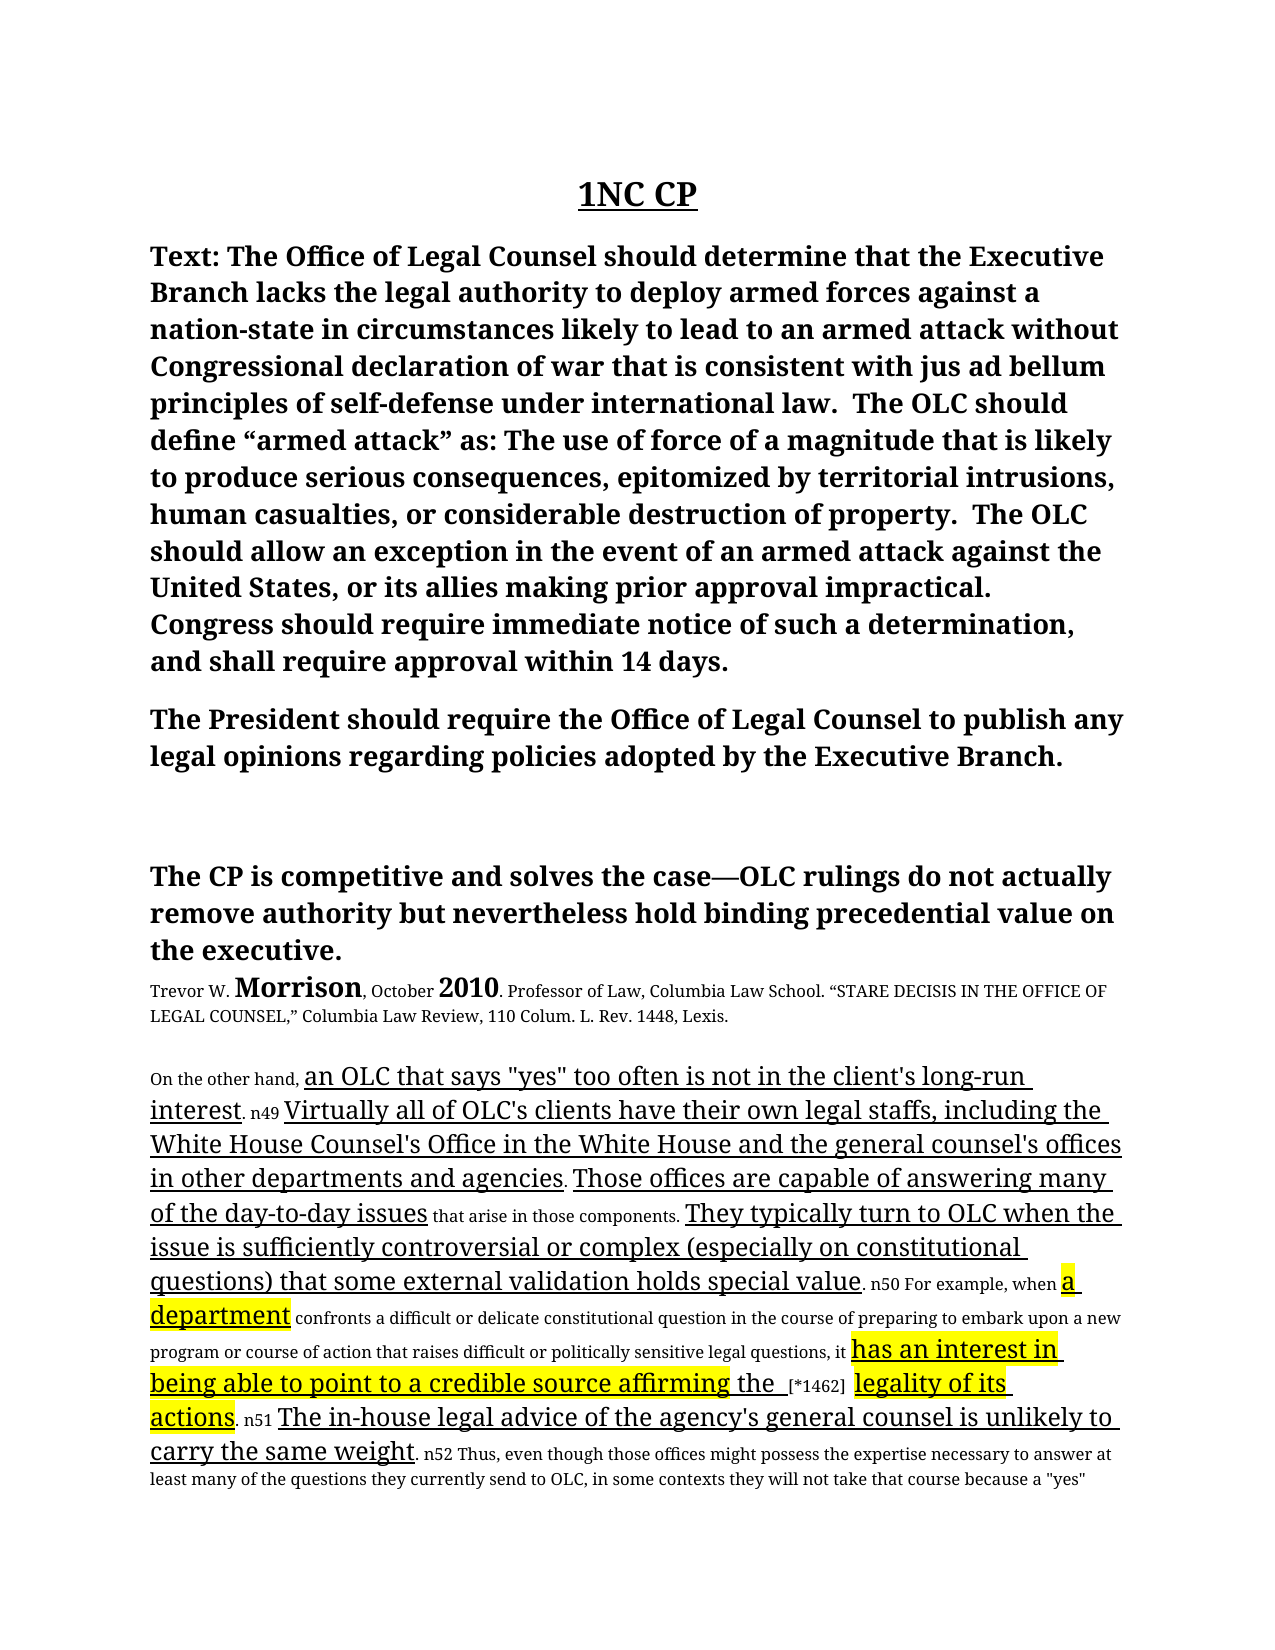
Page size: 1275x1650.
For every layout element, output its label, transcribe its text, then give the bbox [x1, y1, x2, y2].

text Trevor W. Morrison, October 2010. Professor of Law, Columbia Law School. “STARE DECISIS IN THE OFFICE OF LEGAL COUNSEL,” Columbia Law Review, 110 Colum. L. Rev. 1448, Lexis. [150, 968, 1125, 1028]
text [150, 1059, 1125, 1490]
subtitle Text: The Office of Legal Counsel should determine that the Executive Branch lacks the legal authority to deploy armed forces against a nation-state in circumstances likely to lead to an armed attack without Congressional declaration of war that is consistent with jus ad bellum principles of self-defense under international law. The OLC should define “armed attack” as: The use of force of a magnitude that is likely to produce serious consequences, epitomized by territorial intrusions, human casualties, or considerable destruction of property. The OLC should allow an exception in the event of an armed attack against the United States, or its allies making prior approval impractical. Congress should require immediate notice of such a determination, and shall require approval within 14 days. [150, 237, 1125, 679]
subtitle The CP is competitive and solves the case—OLC rulings do not actually remove authority but nevertheless hold binding precedential value on the executive. [150, 857, 1125, 968]
subtitle 1NC CP [150, 171, 1125, 216]
subtitle The President should require the Office of Legal Counsel to publish any legal opinions regarding policies adopted by the Executive Branch. [150, 700, 1125, 774]
